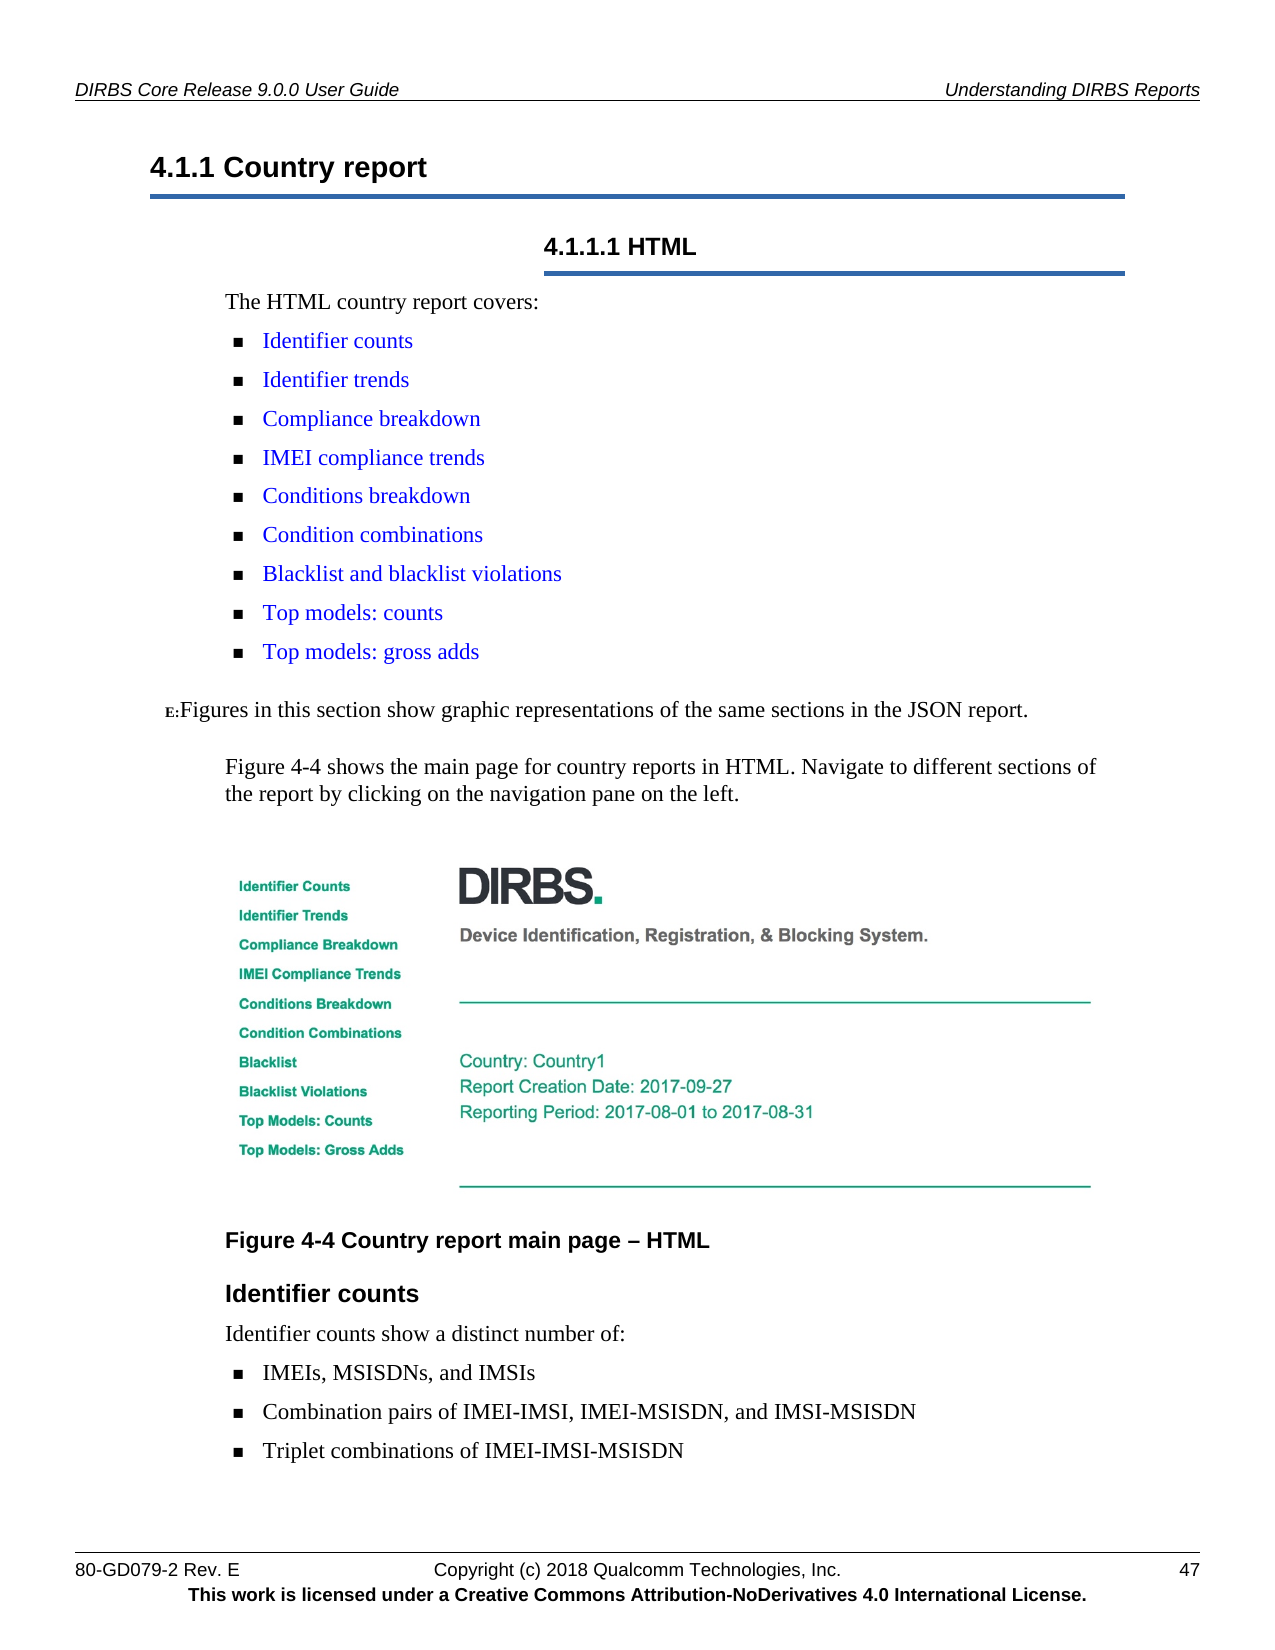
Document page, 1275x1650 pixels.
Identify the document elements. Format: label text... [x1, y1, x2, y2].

list Identifier trends [232, 366, 1125, 392]
list IMEI compliance trends [232, 444, 1125, 470]
list Conditions breakdown [232, 483, 1125, 509]
title Figure 4-4 Country report main page – HTML [225, 1227, 1125, 1253]
list Figures in this section show graphic representations of the same sections in the JSON report. [165, 696, 1125, 722]
picture [225, 857, 1104, 1202]
list Top models: counts [232, 599, 1125, 626]
text Identifier counts show a distinct number of: [225, 1320, 1125, 1346]
list Blacklist and blacklist violations [232, 560, 1125, 587]
list Condition combinations [232, 521, 1125, 548]
text The HTML country report covers: [225, 288, 1125, 315]
list Compliance breakdown [232, 405, 1125, 431]
subtitle Identifier counts [225, 1278, 1125, 1308]
list Identifier counts [232, 327, 1125, 353]
list Combination pairs of IMEI-IMSI, IMEI-MSISDN, and IMSI-MSISDN [232, 1398, 1125, 1424]
list Triplet combinations of IMEI-IMSI-MSISDN [232, 1437, 1125, 1463]
subtitle HTML [544, 232, 1125, 271]
list IMEIs, MSISDNs, and IMSIs [232, 1359, 1125, 1385]
text Figure 4 -4 shows the main page for country reports in HTML. Navigate to different sections of the report by clicking on the navigation pane on the left. [225, 753, 1125, 806]
list Top models: gross adds [232, 638, 1125, 664]
subtitle Country report [150, 150, 1125, 194]
